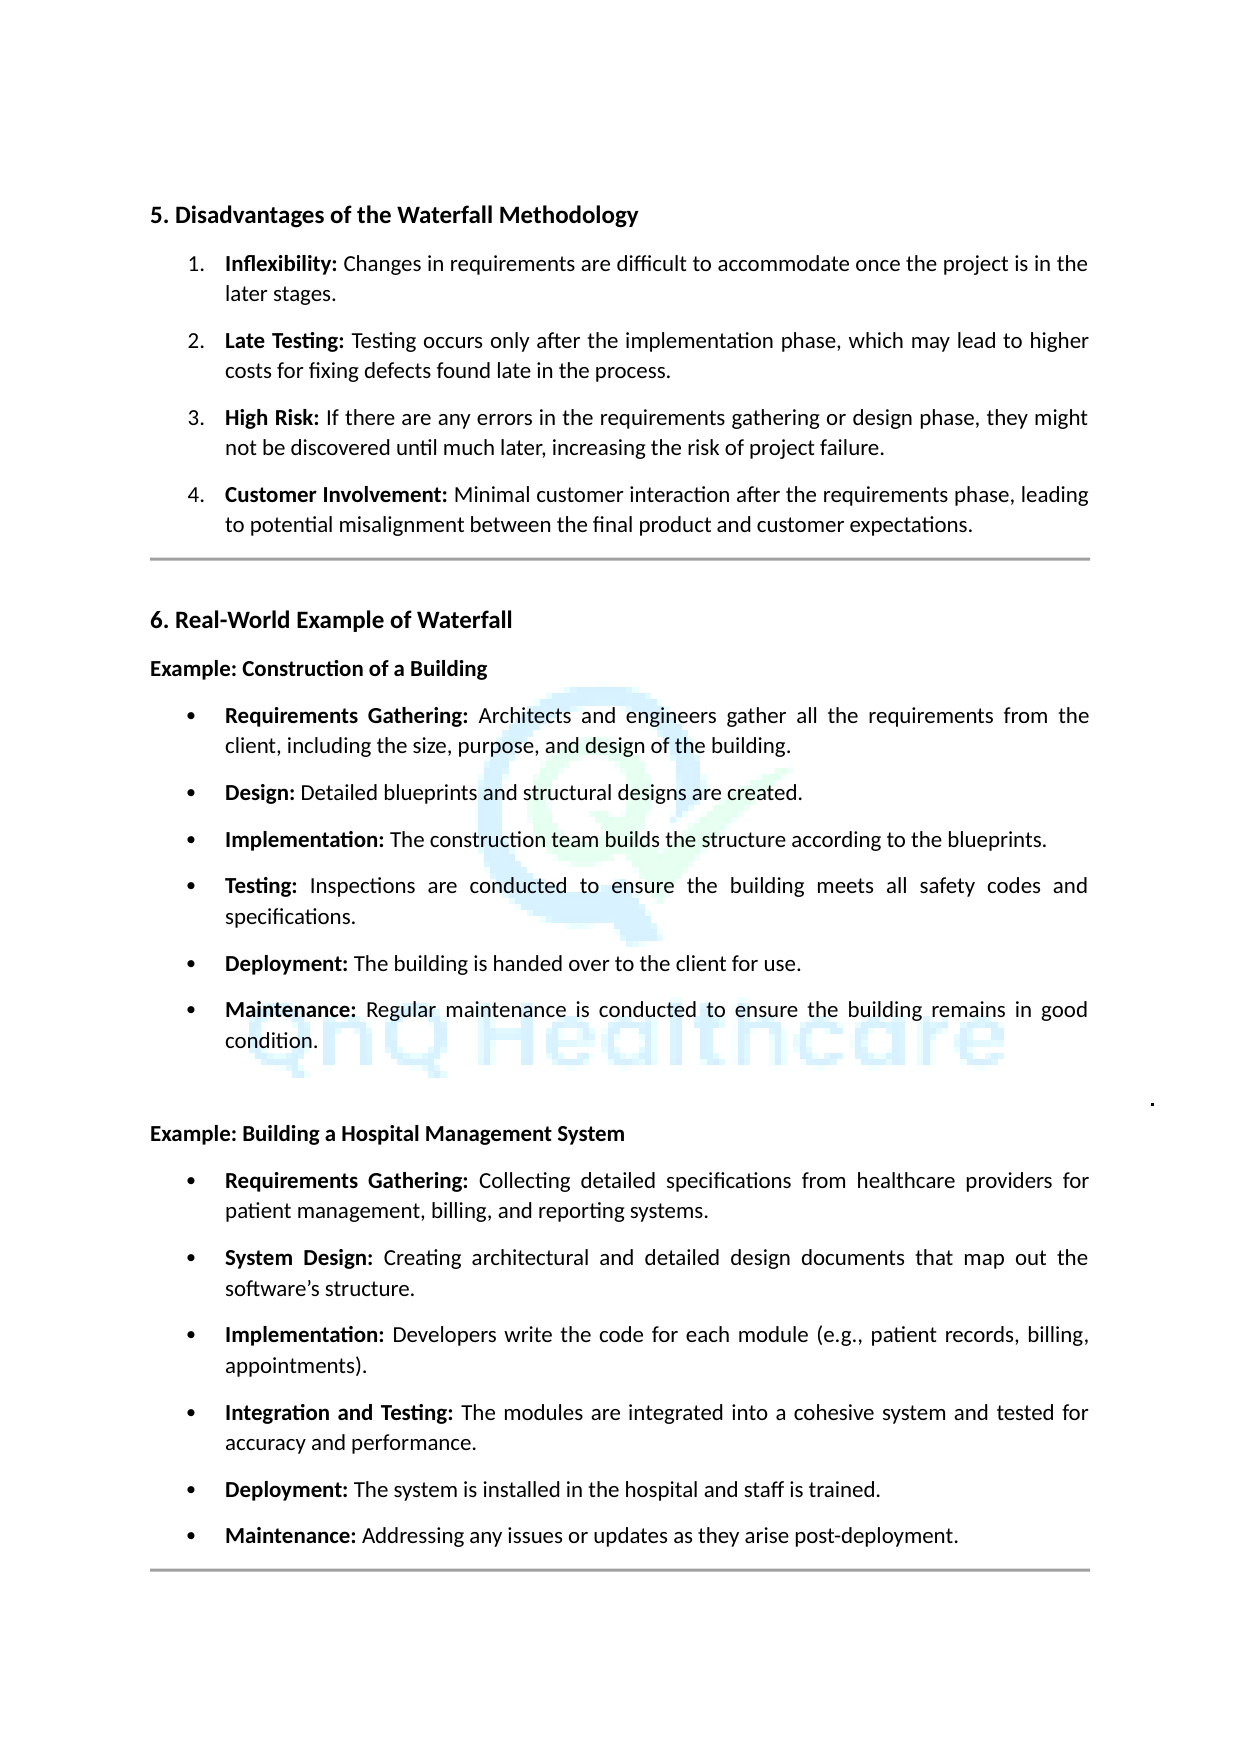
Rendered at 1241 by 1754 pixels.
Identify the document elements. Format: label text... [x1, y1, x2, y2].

list Design: Detailed blueprints and structural designs are created. [187, 778, 1090, 806]
list Late Testing: Testing occurs only after the implementation phase, which may lead to higher costs for fixing defects found late in the process. [187, 326, 1090, 384]
list High Risk: If there are any errors in the requirements gathering or design phase, they might not be discovered until much later, increasing the risk of project failure. [187, 403, 1090, 462]
list Integration and Testing: The modules are integrated into a cohesive system and tested for accuracy and performance. [187, 1398, 1090, 1456]
list Requirements Gathering: Architects and engineers gather all the requirements from the client, including the size, purpose, and design of the building. [187, 701, 1090, 759]
list Customer Involvement: Minimal customer interaction after the requirements phase, leading to potential misalignment between the final product and customer expectations. [187, 480, 1090, 539]
list Implementation: The construction team builds the structure according to the blueprints. [187, 825, 1090, 853]
text 6. Real-World Example of Waterfall [150, 604, 1090, 635]
list Testing: Inspections are conducted to ensure the building meets all safety codes and specifications. [187, 872, 1090, 930]
list Implementation: Developers write the code for each module (e.g., patient records, billing, appointments). [187, 1321, 1090, 1379]
list Deployment: The building is handed over to the client for use. [187, 949, 1090, 977]
text 5. Disadvantages of the Waterfall Methodology [150, 199, 1090, 230]
list Maintenance: Addressing any issues or updates as they arise post-deployment. [187, 1522, 1090, 1550]
list Requirements Gathering: Collecting detailed specifications from healthcare providers for patient management, billing, and reporting systems. [187, 1166, 1090, 1225]
text Example: Construction of a Building [150, 654, 1090, 682]
list Inflexibility: Changes in requirements are difficult to accommodate once the project is in the later stages. [187, 249, 1090, 307]
text Example: Building a Hospital Management System [150, 1119, 1090, 1148]
list Deployment: The system is installed in the hospital and staff is trained. [187, 1475, 1090, 1503]
list System Design: Creating architectural and detailed design documents that map out the software’s structure. [187, 1243, 1090, 1302]
list Maintenance: Regular maintenance is conducted to ensure the building remains in good condition. [187, 996, 1090, 1054]
